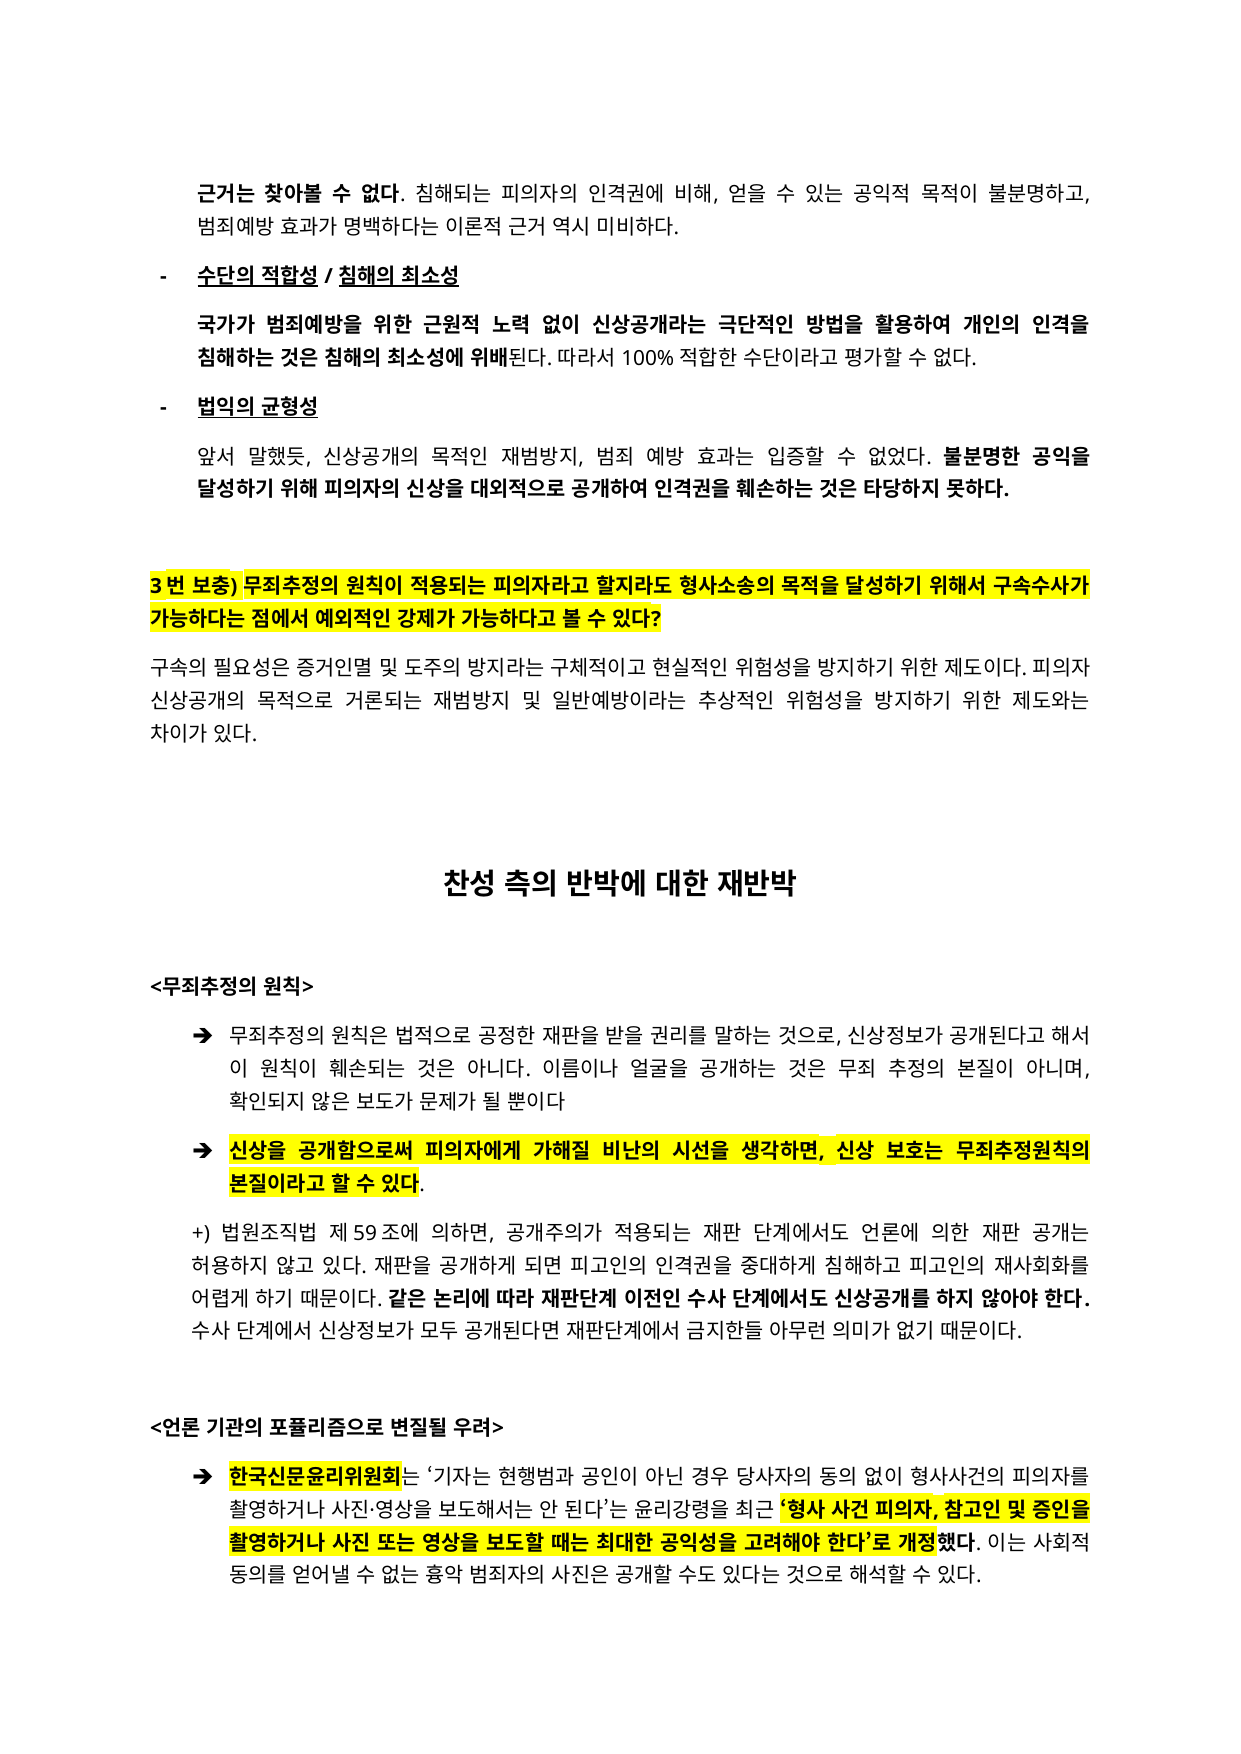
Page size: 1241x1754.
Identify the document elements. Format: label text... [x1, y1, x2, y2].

text <무죄추정의 원칙> [150, 970, 1090, 1001]
list 국가가 범죄예방을 위한 근원적 노력 없이 신상공개라는 극단적인 방법을 활용하여 개인의 인격을 침해하는 것은 침해의 최소성에 위배된다. 따라서 100% 적합한 수단이라고 평가할 수 없다. [197, 309, 1090, 372]
list 법익의 균형성 [160, 391, 1090, 421]
text 찬성 측의 반박에 대한 재반박 [150, 861, 1090, 903]
list 무죄추정의 원칙은 법적으로 공정한 재판을 받을 권리를 말하는 것으로, 신상정보가 공개된다고 해서 이 원칙이 훼손되는 것은 아니다. 이름이나 얼굴을 공개하는 것은 무죄 추정의 본질이 아니며, 확인되지 않은 보도가 문제가 될 뿐이다 [192, 1020, 1090, 1115]
text +) 법원조직법 제59조에 의하면, 공개주의가 적용되는 재판 단계에서도 언론에 의한 재판 공개는 허용하지 않고 있다. 재판을 공개하게 되면 피고인의 인격권을 중대하게 침해하고 피고인의 재사회화를 어렵게 하기 때문이다. 같은 논리에 따라 재판단계 이전인 수사 단계에서도 신상공개를 하지 않아야 한다. 수사 단계에서 신상정보가 모두 공개된다면 재판단계에서 금지한들 아무런 의미가 없기 때문이다. [192, 1216, 1090, 1345]
text 3번 보충) 무죄추정의 원칙이 적용되는 피의자라고 할지라도 형사소송의 목적을 달성하기 위해서 구속수사가 가능하다는 점에서 예외적인 강제가 가능하다고 볼 수 있다? [150, 569, 1090, 632]
list 신상을 공개함으로써 피의자에게 가해질 비난의 시선을 생각하면, 신상 보호는 무죄추정원칙의 본질이라고 할 수 있다. [192, 1134, 1090, 1197]
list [197, 177, 1090, 240]
list 수단의 적합성 / 침해의 최소성 [160, 259, 1090, 289]
text <언론 기관의 포퓰리즘으로 변질될 우려> [150, 1411, 1090, 1442]
list 앞서 말했듯, 신상공개의 목적인 재범방지, 범죄 예방 효과는 입증할 수 없었다. 불분명한 공익을 달성하기 위해 피의자의 신상을 대외적으로 공개하여 인격권을 훼손하는 것은 타당하지 못하다. [197, 440, 1090, 503]
text 구속의 필요성은 증거인멸 및 도주의 방지라는 구체적이고 현실적인 위험성을 방지하기 위한 제도이다. 피의자 신상공개의 목적으로 거론되는 재범방지 및 일반예방이라는 추상적인 위험성을 방지하기 위한 제도와는 차이가 있다. [150, 651, 1090, 747]
list 한국신문윤리위원회는 ‘기자는 현행범과 공인이 아닌 경우 당사자의 동의 없이 형사사건의 피의자를 촬영하거나 사진·영상을 보도해서는 안 된다’는 윤리강령을 최근 ‘형사 사건 피의자, 참고인 및 증인을 촬영하거나 사진 또는 영상을 보도할 때는 최대한 공익성을 고려해야 한다’로 개정했다. 이는 사회적 동의를 얻어낼 수 없는 흉악 범죄자의 사진은 공개할 수도 있다는 것으로 해석할 수 있다. [192, 1461, 1090, 1589]
